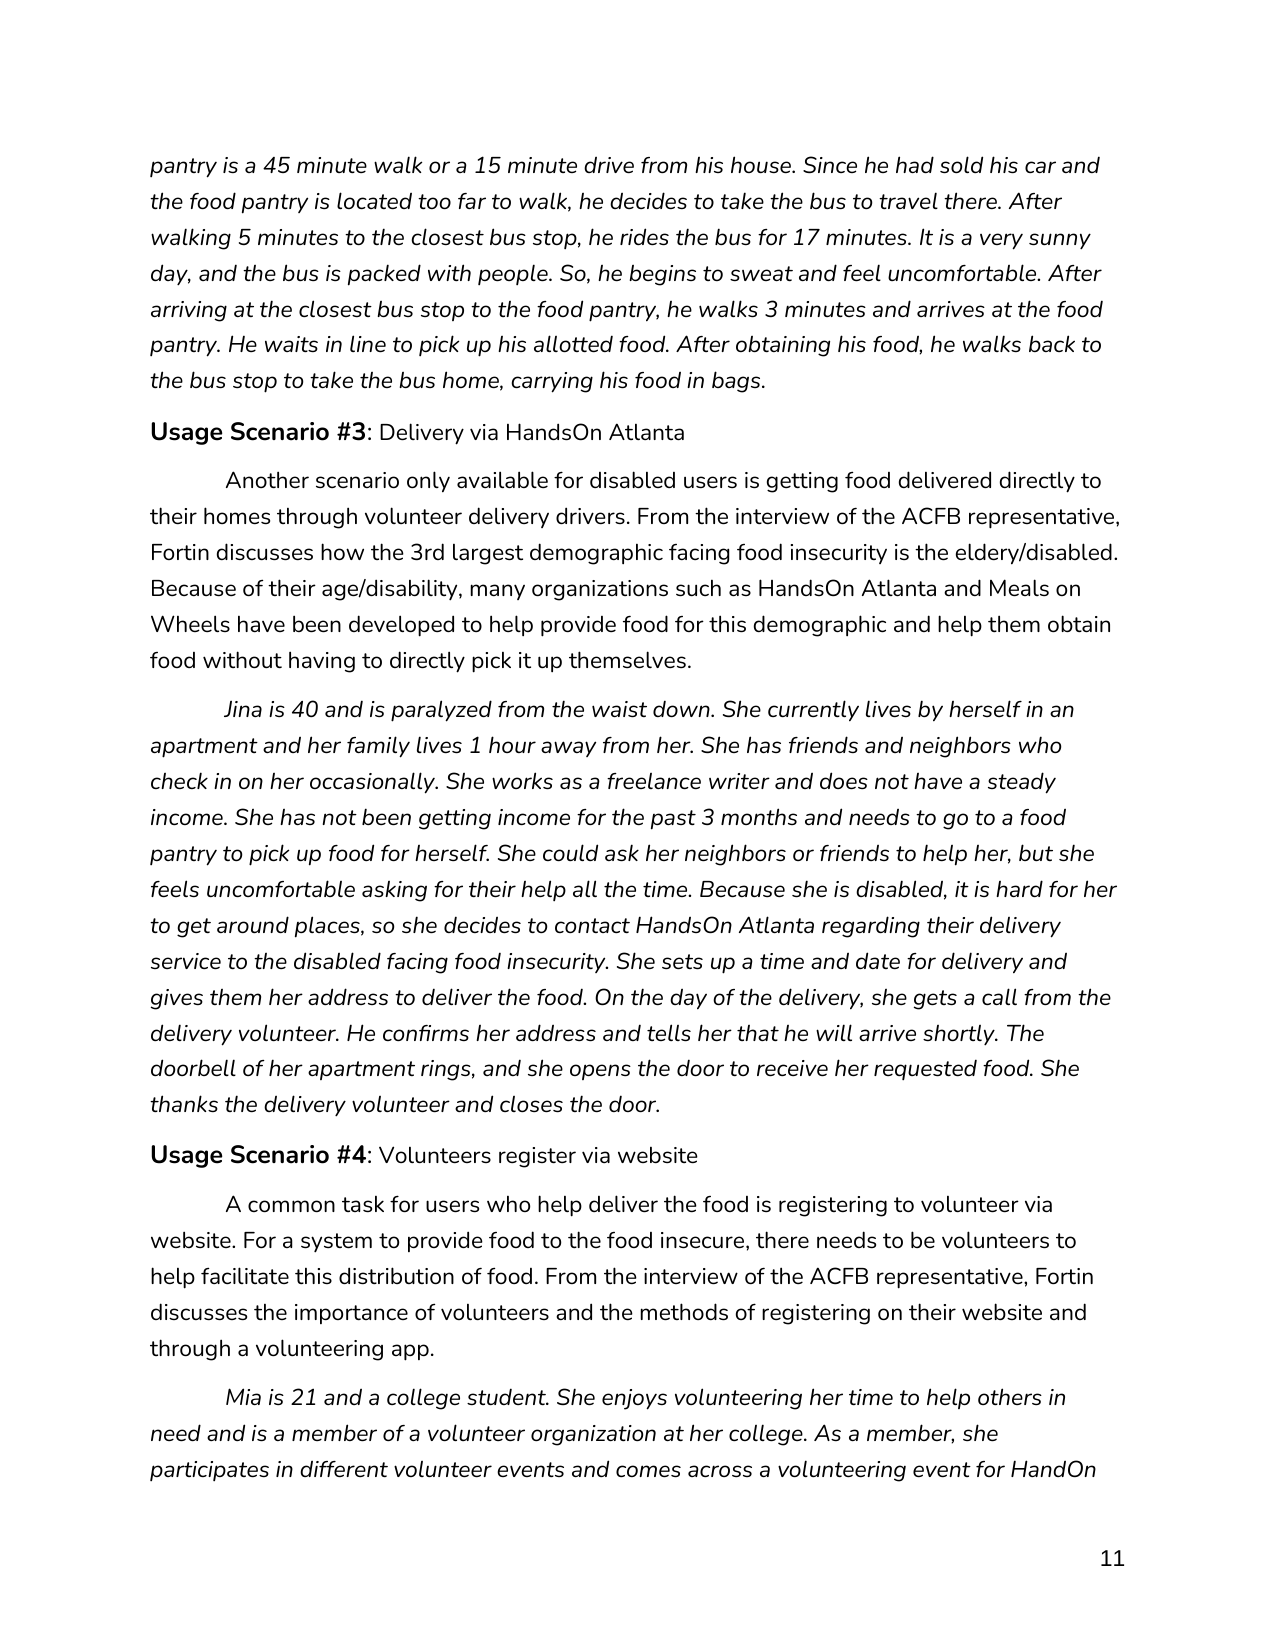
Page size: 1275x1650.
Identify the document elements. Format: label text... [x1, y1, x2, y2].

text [150, 1382, 1125, 1485]
text Jina is 40 and is paralyzed from the waist down. She currently lives by herself in an apartment and her family lives 1 hour away from her. She has friends and neighbors who check in on her occasionally. She works as a freelance writer and does not have a steady income. She has not been getting income for the past 3 months and needs to go to a food pantry to pick up food for herself. She could ask her neighbors or friends to help her, but she feels uncomfortable asking for their help all the time. Because she is disabled, it is hard for her to get around places, so she decides to contact HandsOn Atlanta regarding their delivery service to the disabled facing food insecurity. She sets up a time and date for delivery and gives them her address to deliver the food. On the day of the delivery, she gets a call from the delivery volunteer. He confirms her address and tells her that he will arrive shortly. The doorbell of her apartment rings, and she opens the door to receive her requested food. She thanks the delivery volunteer and closes the door. [150, 694, 1125, 1121]
text Usage Scenario #4: Volunteers register via website [150, 1138, 1125, 1173]
text Usage Scenario #3: Delivery via HandsOn Atlanta [150, 414, 1125, 449]
text Another scenario only available for disabled users is getting food delivered directly to their homes through volunteer delivery drivers. From the interview of the ACFB representative, Fortin discusses how the 3rd largest demographic facing food insecurity is the eldery/disabled. Because of their age/disability, many organizations such as HandsOn Atlanta and Meals on Wheels have been developed to help provide food for this demographic and help them obtain food without having to directly pick it up themselves. [150, 466, 1125, 677]
text A common task for users who help deliver the food is registering to volunteer via website. For a system to provide food to the food insecure, there needs to be volunteers to help facilitate this distribution of food. From the interview of the ACFB representative, Fortin discusses the importance of volunteers and the methods of registering on their website and through a volunteering app. [150, 1189, 1125, 1364]
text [150, 150, 1125, 397]
